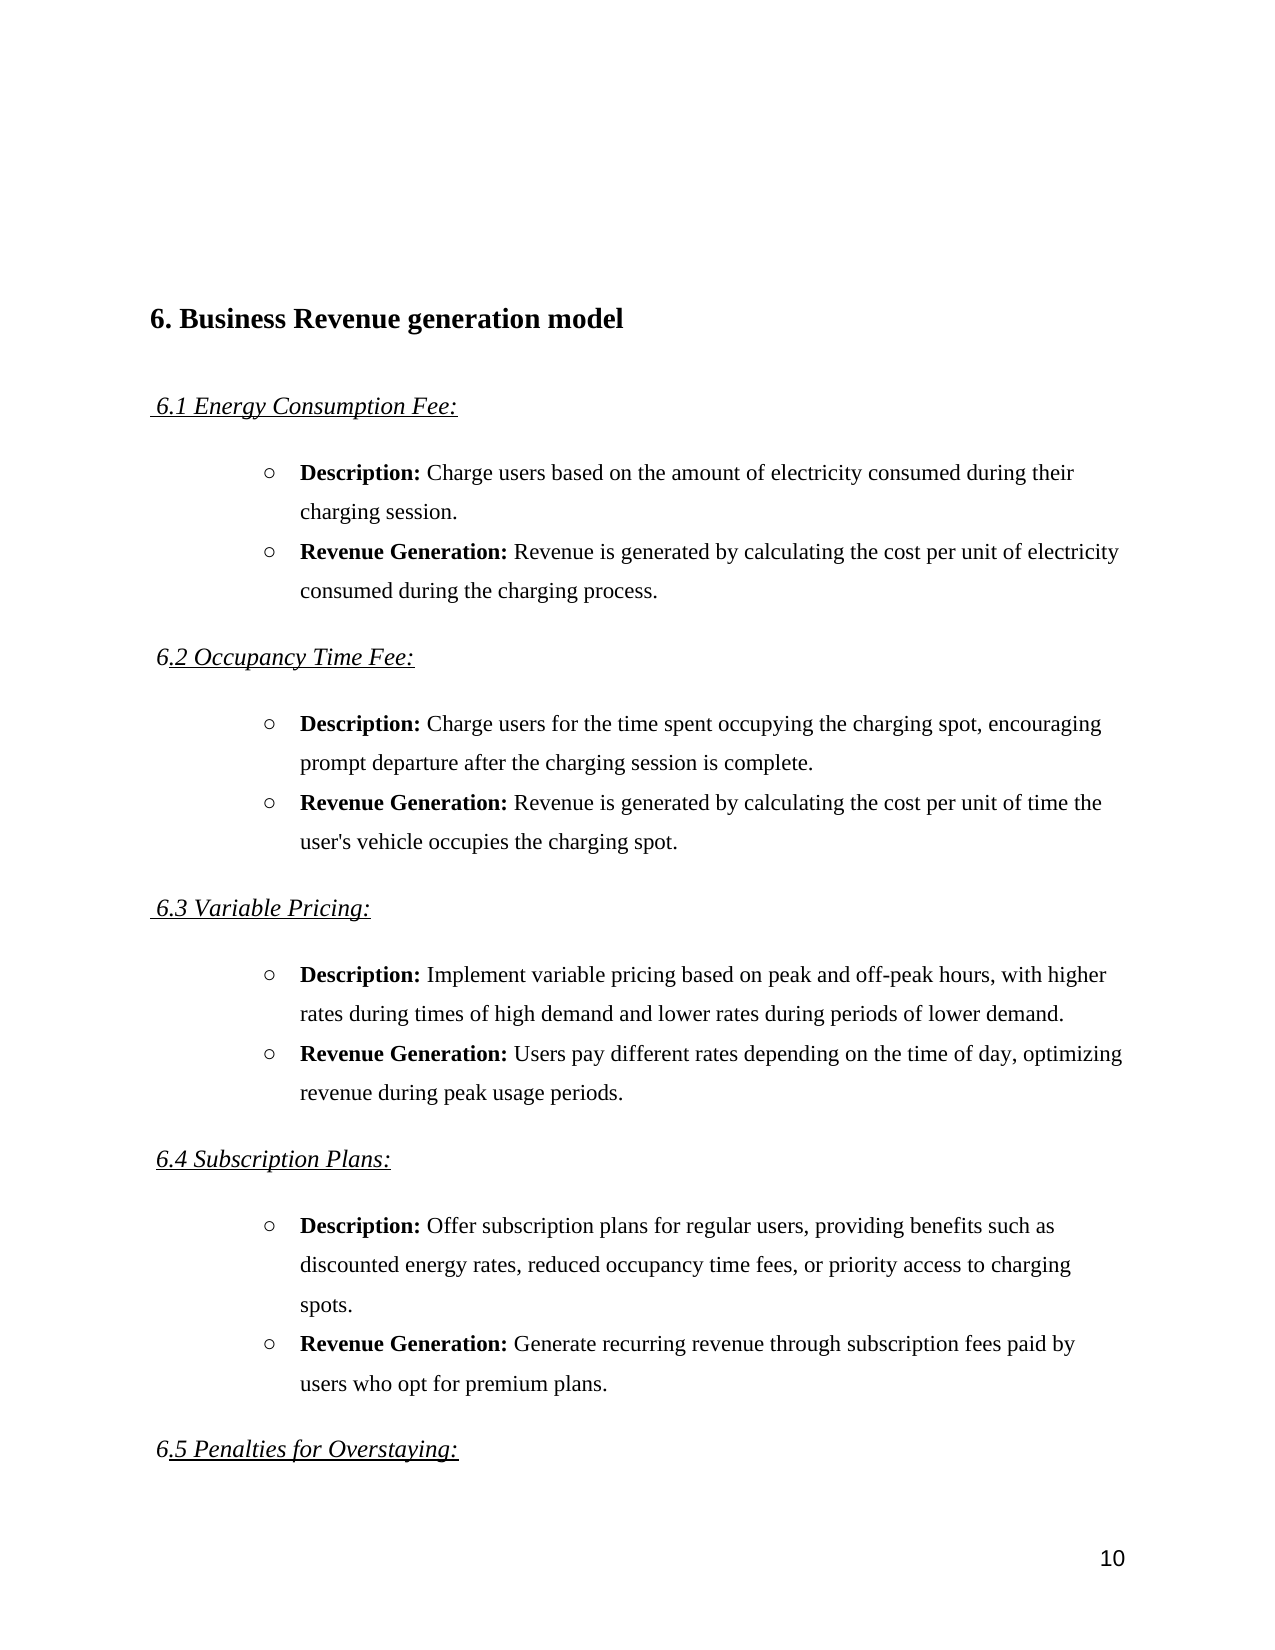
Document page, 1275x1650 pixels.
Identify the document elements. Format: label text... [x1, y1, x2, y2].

text 6.4 Subscription Plans: [150, 1144, 1125, 1173]
text 6.3 Variable Pricing: [150, 893, 1125, 922]
list Revenue Generation: Generate recurring revenue through subscription fees paid by users who opt for premium plans. [262, 1330, 1125, 1396]
list Description: Implement variable pricing based on peak and off-peak hours, with higher rates during times of high demand and lower rates during periods of lower demand. [262, 961, 1125, 1027]
text 6.5 Penalties for Overstaying: [150, 1434, 1125, 1463]
list Revenue Generation: Revenue is generated by calculating the cost per unit of electricity consumed during the charging process. [262, 538, 1125, 604]
list Revenue Generation: Users pay different rates depending on the time of day, optimizing revenue during peak usage periods. [262, 1040, 1125, 1106]
text 6.1 Energy Consumption Fee: [150, 391, 1125, 419]
list Description: Offer subscription plans for regular users, providing benefits such as discounted energy rates, reduced occupancy time fees, or priority access to charging spots. [262, 1212, 1125, 1317]
text 6.2 Occupancy Time Fee: [150, 642, 1125, 671]
list Revenue Generation: Revenue is generated by calculating the cost per unit of time the user's vehicle occupies the charging spot. [262, 789, 1125, 855]
text 6. Business Revenue generation model [150, 301, 1125, 334]
list Description: Charge users based on the amount of electricity consumed during their charging session. [262, 459, 1125, 525]
list Description: Charge users for the time spent occupying the charging spot, encouraging prompt departure after the charging session is complete. [262, 710, 1125, 776]
